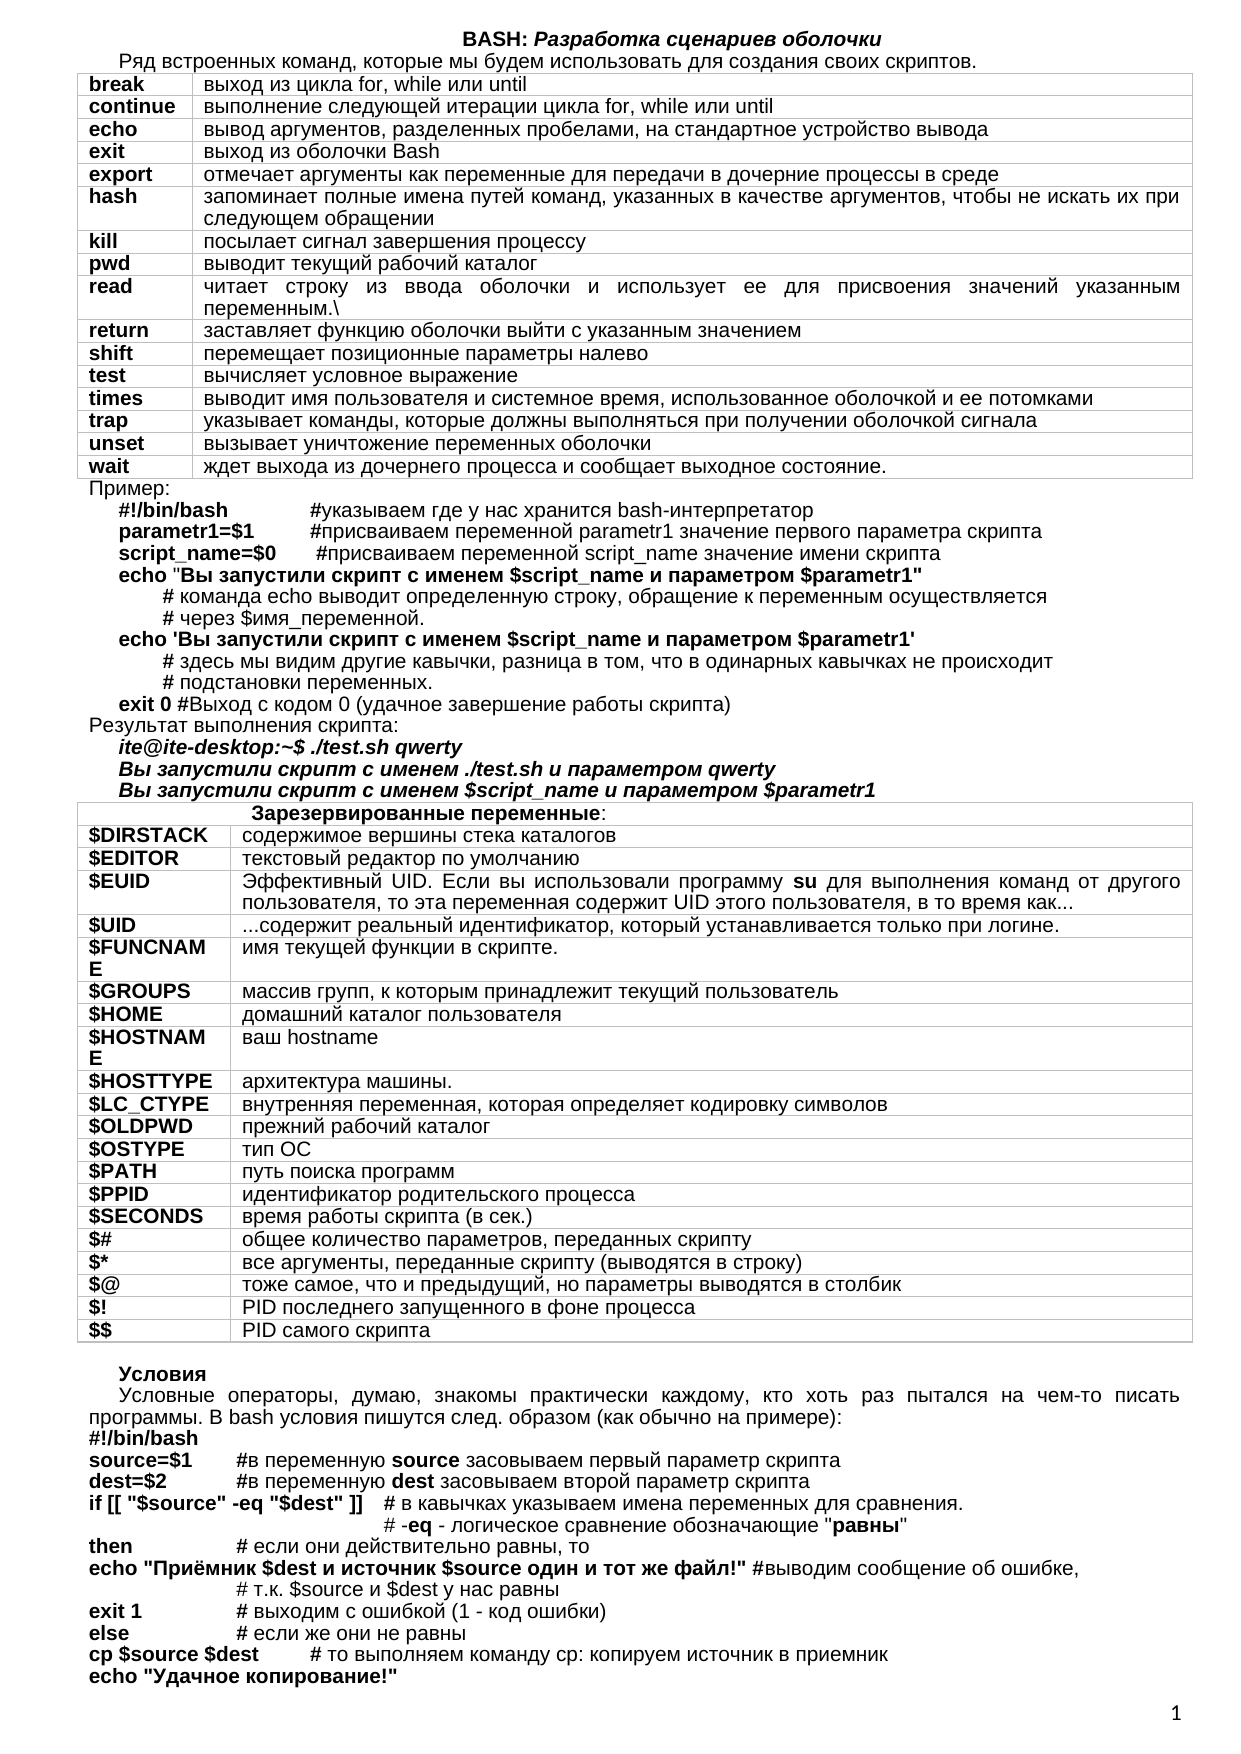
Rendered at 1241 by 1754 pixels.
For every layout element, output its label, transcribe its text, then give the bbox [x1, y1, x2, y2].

table_cell PID последнего запущенного в фоне процесса [231, 1297, 1192, 1319]
table_cell $$ [78, 1320, 230, 1341]
table_cell читает строку из ввода оболочки и использует ее для присвоения значений указанным переменным.\ [193, 276, 1192, 319]
table_header break [78, 74, 192, 95]
table_cell echo [78, 119, 192, 141]
table_cell содержимое вершины стека каталогов [231, 826, 1192, 847]
text # подстановки переменных. [89, 673, 1181, 694]
table_cell $! [78, 1297, 230, 1319]
table_cell ждет выхода из дочернего процесса и сообщает выходное состояние. [193, 456, 1192, 477]
table_cell $DIRSTACK [78, 826, 230, 847]
text # команда echo выводит определенную строку, обращение к переменным осуществляется [89, 586, 1181, 608]
text #!/bin/bash [89, 1429, 1181, 1450]
table_cell время работы скрипта (в сек.) [231, 1207, 1192, 1228]
table_cell выводит текущий рабочий каталог [193, 254, 1192, 275]
table_cell $OLDPWD [78, 1116, 230, 1138]
text Условные операторы, думаю, знакомы практически каждому, кто хоть раз пытался на чем-то писать программы. В bash условия пишутся след. образом (как обычно на примере): [89, 1386, 1181, 1429]
table_cell путь поиска программ [231, 1162, 1192, 1183]
text cp $source $dest # то выполняем команду cp: копируем источник в приемник [89, 1644, 1181, 1666]
table_cell тип ОС [231, 1139, 1192, 1161]
table_cell общее количество параметров, переданных скрипту [231, 1229, 1192, 1251]
text echo "Вы запустили скрипт с именем $script_name и параметром $parametr1" [89, 565, 1181, 586]
table_cell $HOSTTYPE [78, 1071, 230, 1093]
table_cell выполнение следующей итерации цикла for, while или until [193, 96, 1192, 118]
table_cell выход из оболочки Bash [193, 142, 1192, 163]
table_cell read [78, 276, 192, 319]
text parametr1=$1 #присваиваем переменной parametr1 значение первого параметра скрипта [89, 522, 1181, 543]
table_cell вычисляет условное выражение [193, 366, 1192, 387]
table_cell прежний рабочий каталог [231, 1116, 1192, 1138]
table_cell trap [78, 411, 192, 432]
table_cell идентификатор родительского процесса [231, 1184, 1192, 1206]
table_cell $EUID [78, 871, 230, 914]
text # -eq - логическое сравнение обозначающие "равны" [310, 1515, 1181, 1536]
table_cell test [78, 366, 192, 387]
text then # если они действительно равны, то [89, 1536, 1181, 1558]
table_cell hash [78, 187, 192, 230]
table_cell continue [78, 96, 192, 118]
text else # если же они не равны [89, 1623, 1181, 1644]
table_cell текстовый редактор по умолчанию [231, 848, 1192, 870]
table_header выход из цикла for, while или until [193, 74, 1192, 95]
table_cell $PATH [78, 1162, 230, 1183]
table_cell вывод аргументов, разделенных пробелами, на стандартное устройство вывода [193, 119, 1192, 141]
text Пример: [89, 479, 1181, 500]
text Результат выполнения скрипта: [89, 716, 1181, 737]
table_cell $@ [78, 1275, 230, 1296]
table_cell pwd [78, 254, 192, 275]
table_cell $LC_CTYPE [78, 1094, 230, 1115]
table_cell unset [78, 433, 192, 455]
table_cell все аргументы, переданные скрипту (выводятся в строку) [231, 1252, 1192, 1273]
table_header Зарезервированные переменные: [78, 803, 1192, 824]
text echo "Удачное копирование!" [89, 1666, 1181, 1687]
text #!/bin/bash #указываем где у нас хранится bash-интерпретатор [89, 500, 1181, 522]
text exit 1 # выходим с ошибкой (1 - код ошибки) [89, 1601, 1181, 1623]
table_cell тоже самое, что и предыдущий, но параметры выводятся в столбик [231, 1275, 1192, 1296]
table_cell $SECONDS [78, 1207, 230, 1228]
table_cell $GROUPS [78, 982, 230, 1003]
table_cell домашний каталог пользователя [231, 1004, 1192, 1026]
text script_name=$0 #присваиваем переменной script_name значение имени скрипта [89, 543, 1181, 565]
table_cell exit [78, 142, 192, 163]
table_cell архитектура машины. [231, 1071, 1192, 1093]
table_cell заставляет функцию оболочки выйти с указанным значением [193, 320, 1192, 342]
text # через $имя_переменной. [89, 608, 1181, 629]
text BASH: Разработка сценариев оболочки [89, 29, 1181, 51]
table_cell ваш hostname [231, 1027, 1192, 1070]
table_cell отмечает аргументы как переменные для передачи в дочерние процессы в среде [193, 164, 1192, 186]
text exit 0 #Выход с кодом 0 (удачное завершение работы скрипта) [89, 694, 1181, 716]
table_cell times [78, 388, 192, 410]
table_cell внутренняя переменная, которая определяет кодировку символов [231, 1094, 1192, 1115]
table_cell $* [78, 1252, 230, 1273]
table_cell $PPID [78, 1184, 230, 1206]
table_cell $EDITOR [78, 848, 230, 870]
table_cell $# [78, 1229, 230, 1251]
table_cell $HOME [78, 1004, 230, 1026]
table_cell посылает сигнал завершения процессу [193, 231, 1192, 252]
table_cell return [78, 320, 192, 342]
table_cell PID самого скрипта [231, 1320, 1192, 1341]
text Ряд встроенных команд, которые мы будем использовать для создания своих скриптов. [89, 51, 1181, 73]
text ite@ite-desktop:~$ ./test.sh qwerty [89, 737, 1181, 759]
table_cell $OSTYPE [78, 1139, 230, 1161]
table_cell указывает команды, которые должны выполняться при получении оболочкой сигнала [193, 411, 1192, 432]
text # здесь мы видим другие кавычки, разница в том, что в одинарных кавычках не происходит [89, 651, 1181, 673]
table_cell shift [78, 343, 192, 364]
table_cell Эффективный UID. Если вы использовали программу su для выполнения команд от другого пользователя, то эта переменная содержит UID этого пользователя, в то время как... [231, 871, 1192, 914]
text Условия [89, 1364, 1181, 1386]
table_cell $UID [78, 915, 230, 937]
table_cell $FUNCNAME [78, 938, 230, 981]
text if [[ "$source" -eq "$dest" ]] # в кавычках указываем имена переменных для сравнения. [89, 1493, 1181, 1515]
text source=$1 #в переменную source засовываем первый параметр скрипта [89, 1450, 1181, 1472]
table_cell имя текущей функции в скрипте. [231, 938, 1192, 981]
table_cell export [78, 164, 192, 186]
table_cell kill [78, 231, 192, 252]
table_cell запоминает полные имена путей команд, указанных в качестве аргументов, чтобы не искать их при следующем обращении [193, 187, 1192, 230]
text Вы запустили скрипт с именем $script_name и параметром $parametr1 [89, 780, 1181, 802]
table_cell вызывает уничтожение переменных оболочки [193, 433, 1192, 455]
table_cell перемещает позиционные параметры налево [193, 343, 1192, 364]
text echo "Приёмник $dest и источник $source один и тот же файл!" #выводим сообщение об ошибке, [89, 1558, 1181, 1579]
table_cell ...содержит реальный идентификатор, который устанавливается только при логине. [231, 915, 1192, 937]
text # т.к. $source и $dest у нас равны [162, 1579, 1181, 1601]
table_cell wait [78, 456, 192, 477]
table_cell $HOSTNAME [78, 1027, 230, 1070]
table_cell массив групп, к которым принадлежит текущий пользователь [231, 982, 1192, 1003]
text echo 'Вы запустили скрипт с именем $script_name и параметром $parametr1' [89, 629, 1181, 651]
text dest=$2 #в переменную dest засовываем второй параметр скрипта [89, 1472, 1181, 1493]
text Вы запустили скрипт с именем ./test.sh и параметром qwerty [89, 759, 1181, 780]
table_cell выводит имя пользователя и системное время, использованное оболочкой и ее потомками [193, 388, 1192, 410]
